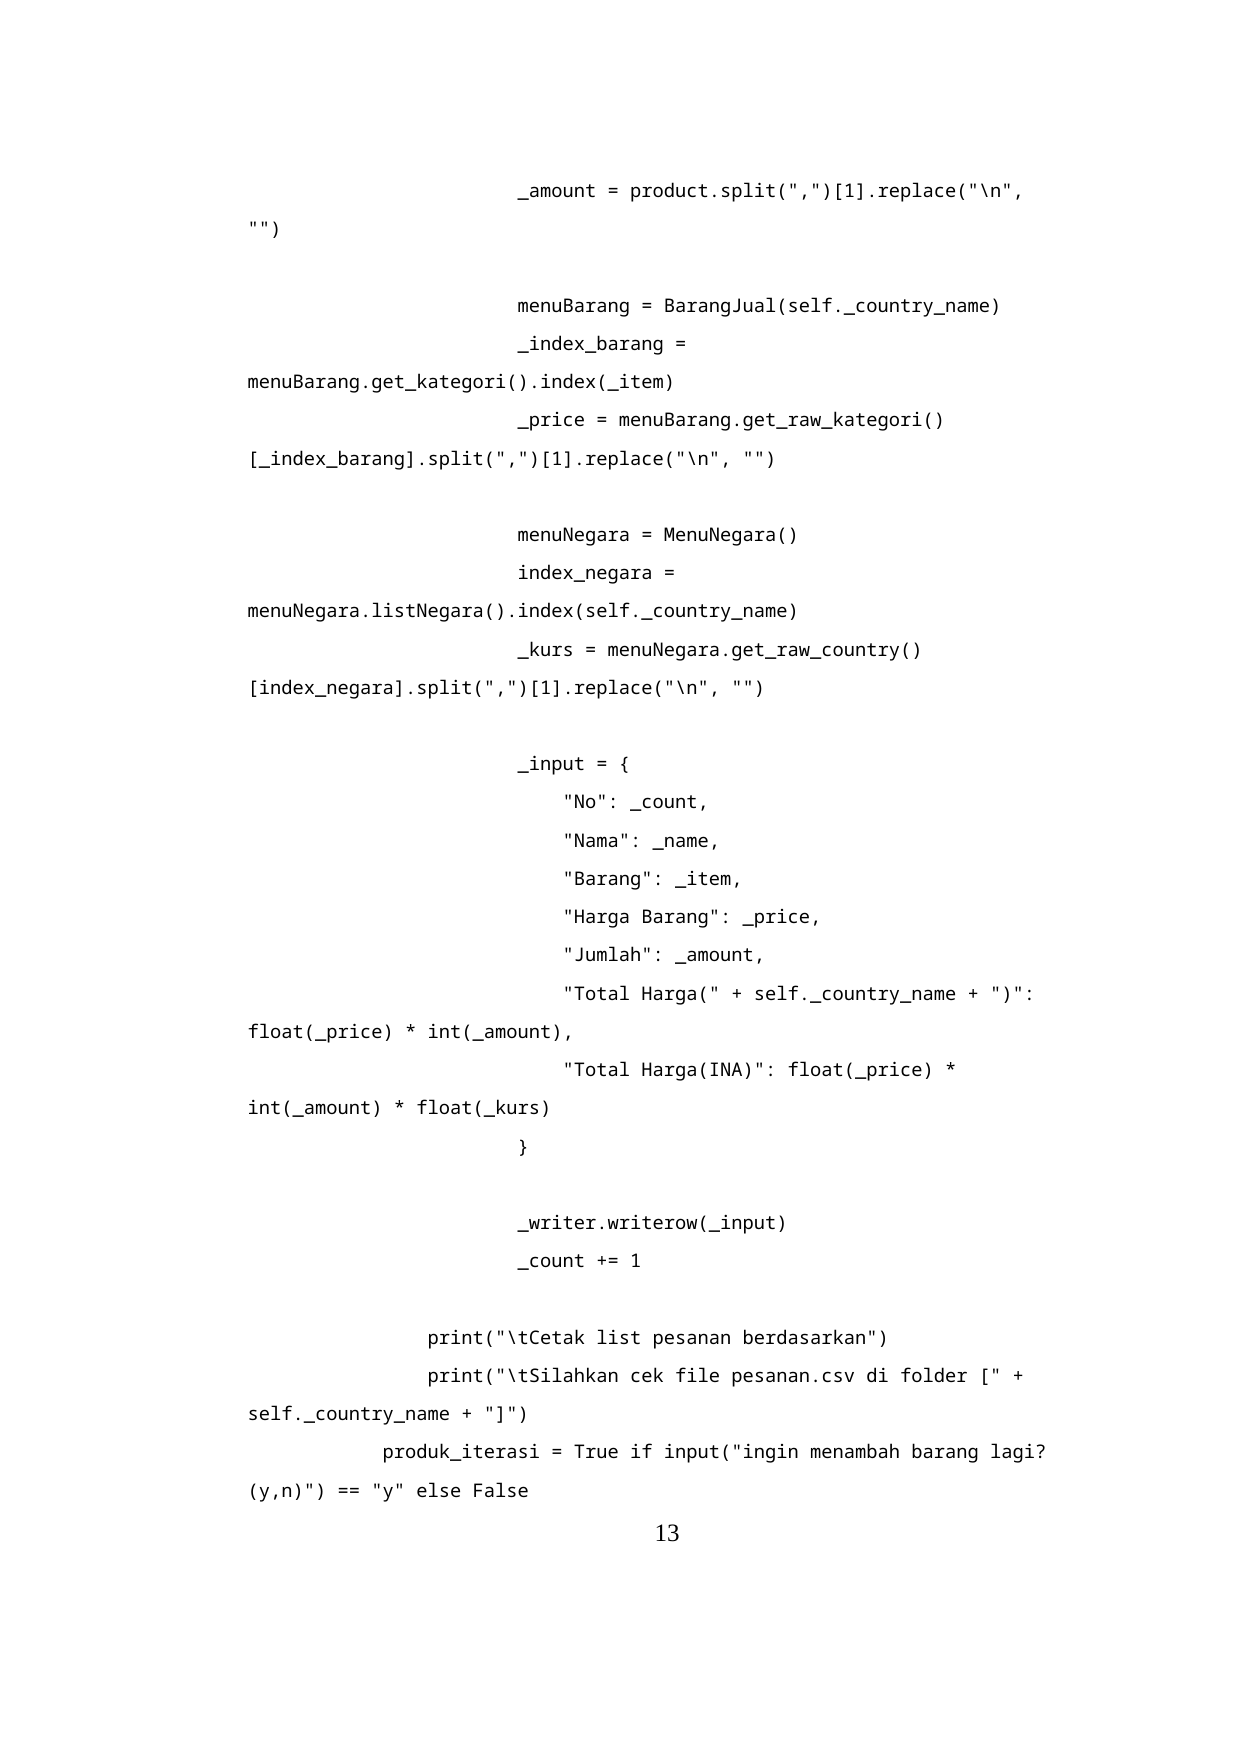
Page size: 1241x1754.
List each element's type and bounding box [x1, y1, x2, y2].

table_header [236, 177, 1062, 1551]
